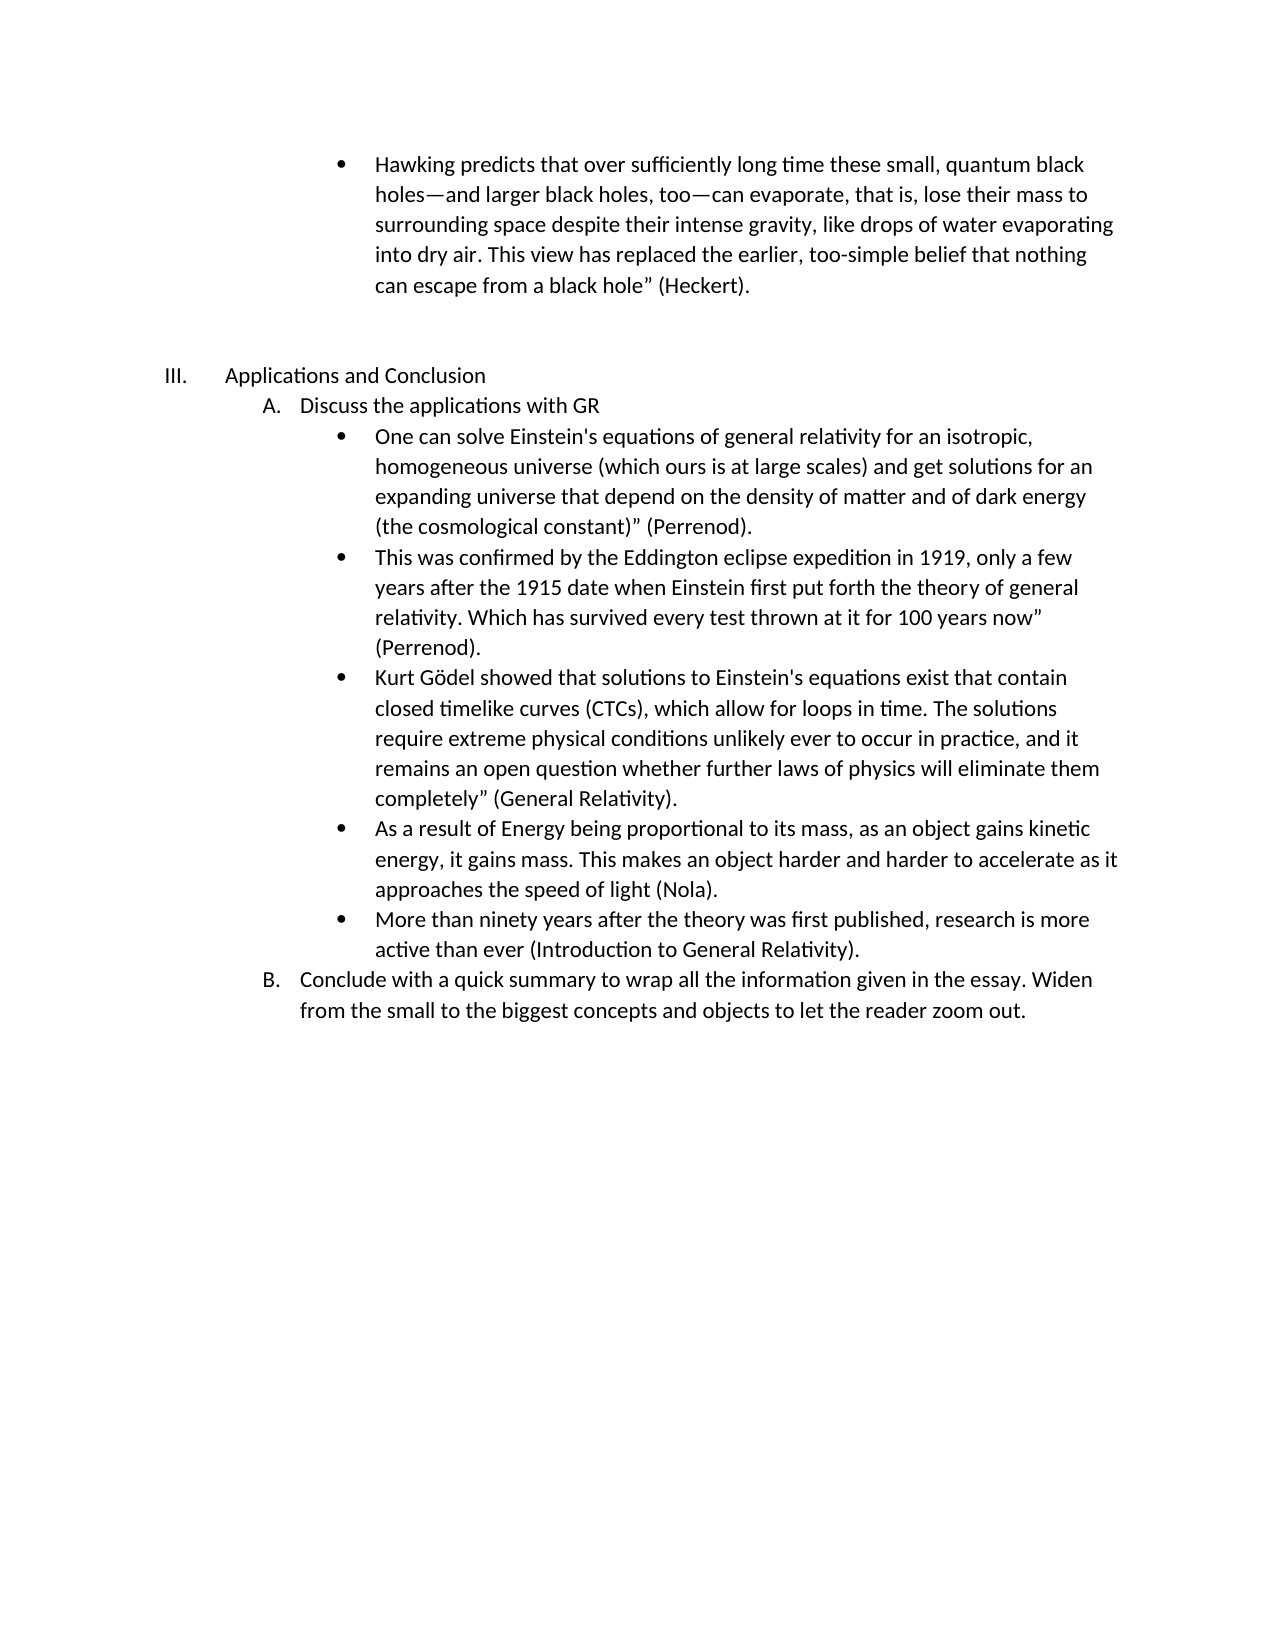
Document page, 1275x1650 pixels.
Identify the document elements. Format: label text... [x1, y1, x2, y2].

list Discuss the applications with GR [262, 392, 1125, 420]
list This was confirmed by the Eddington eclipse expedition in 1919, only a few years after the 1915 date when Einstein first put forth the theory of general relativity. Which has survived every test thrown at it for 100 years now” (Perrenod). [337, 543, 1125, 661]
list Hawking predicts that over sufficiently long time these small, quantum black holes—and larger black holes, too—can evaporate, that is, lose their mass to surrounding space despite their intense gravity, like drops of water evaporating into dry air. This view has replaced the earlier, too-simple belief that nothing can escape from a black hole” (Heckert). [337, 150, 1125, 299]
list One can solve Einstein's equations of general relativity for an isotropic, homogeneous universe (which ours is at large scales) and get solutions for an expanding universe that depend on the density of matter and of dark energy (the cosmological constant)” (Perrenod). [337, 422, 1125, 541]
list Conclude with a quick summary to wrap all the information given in the essay. Widen from the small to the biggest concepts and objects to let the reader zoom out. [262, 966, 1125, 1024]
list More than ninety years after the theory was first published, research is more active than ever (Introduction to General Relativity). [337, 905, 1125, 963]
list As a result of Energy being proportional to its mass, as an object gains kinetic energy, it gains mass. This makes an object harder and harder to accelerate as it approaches the speed of light (Nola). [337, 814, 1125, 903]
list Kurt Gödel showed that solutions to Einstein's equations exist that contain closed timelike curves (CTCs), which allow for loops in time. The solutions require extreme physical conditions unlikely ever to occur in practice, and it remains an open question whether further laws of physics will eliminate them completely” (General Relativity). [337, 663, 1125, 812]
list Applications and Conclusion [187, 361, 1125, 389]
